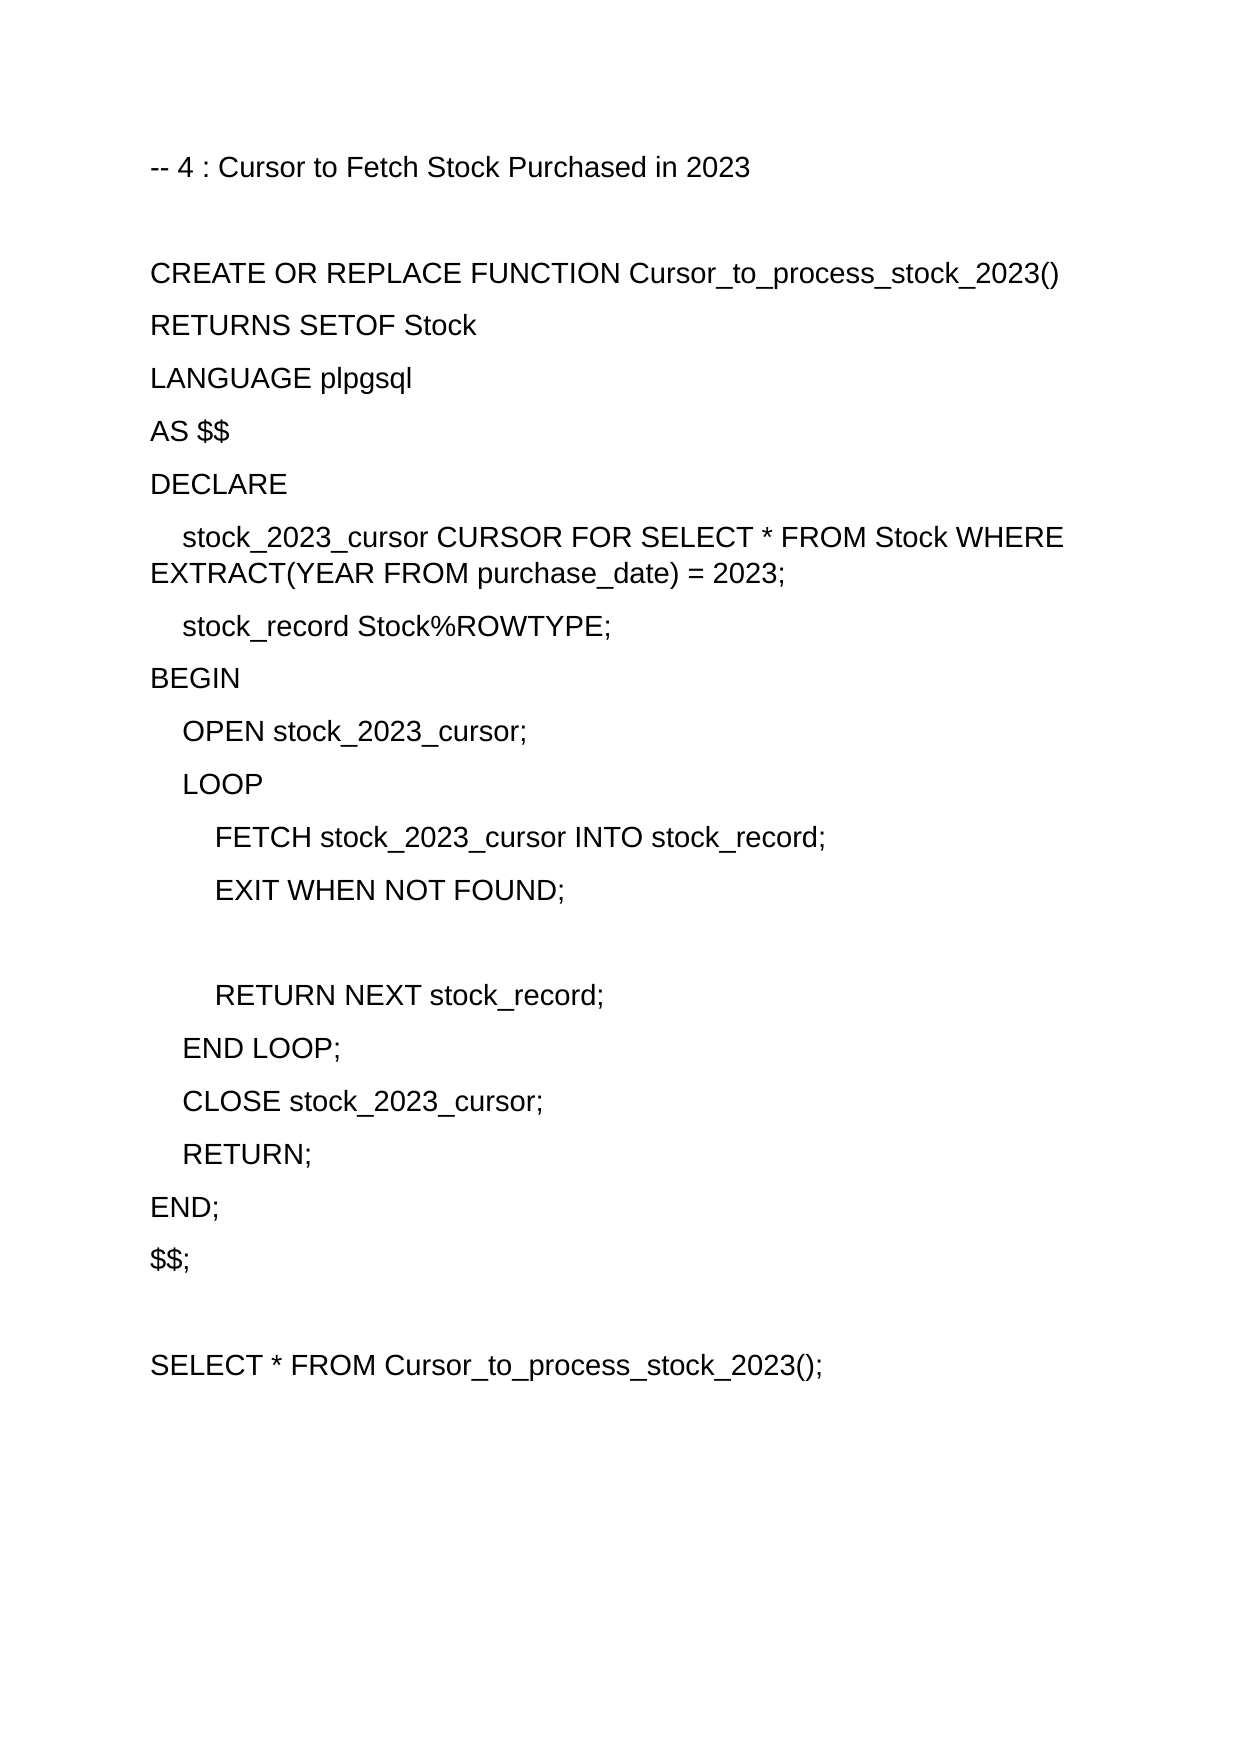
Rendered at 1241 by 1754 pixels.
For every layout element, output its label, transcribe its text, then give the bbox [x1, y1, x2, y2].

text CLOSE stock_2023_cursor; [150, 1084, 1090, 1117]
text stock_2023_cursor CURSOR FOR SELECT * FROM Stock WHERE EXTRACT(YEAR FROM purchase_date) = 2023; [150, 520, 1090, 589]
text -- 4 : Cursor to Fetch Stock Purchased in 2023 [150, 150, 1090, 183]
text EXIT WHEN NOT FOUND; [150, 873, 1090, 906]
text LOOP [150, 767, 1090, 801]
text RETURN NEXT stock_record; [150, 978, 1090, 1012]
text stock_record Stock%ROWTYPE; [150, 609, 1090, 642]
text AS $$ [150, 414, 1090, 448]
text RETURN; [150, 1137, 1090, 1170]
text $$; [150, 1242, 1090, 1276]
text CREATE OR REPLACE FUNCTION Cursor_to_process_stock_2023() [150, 256, 1090, 289]
text DECLARE [150, 467, 1090, 500]
text LANGUAGE plpgsql [150, 361, 1090, 395]
text SELECT * FROM Cursor_to_process_stock_2023(); [150, 1348, 1090, 1382]
text OPEN stock_2023_cursor; [150, 714, 1090, 748]
text BEGIN [150, 661, 1090, 695]
text FETCH stock_2023_cursor INTO stock_record; [150, 820, 1090, 853]
text RETURNS SETOF Stock [150, 308, 1090, 342]
text END; [150, 1189, 1090, 1223]
text END LOOP; [150, 1031, 1090, 1065]
